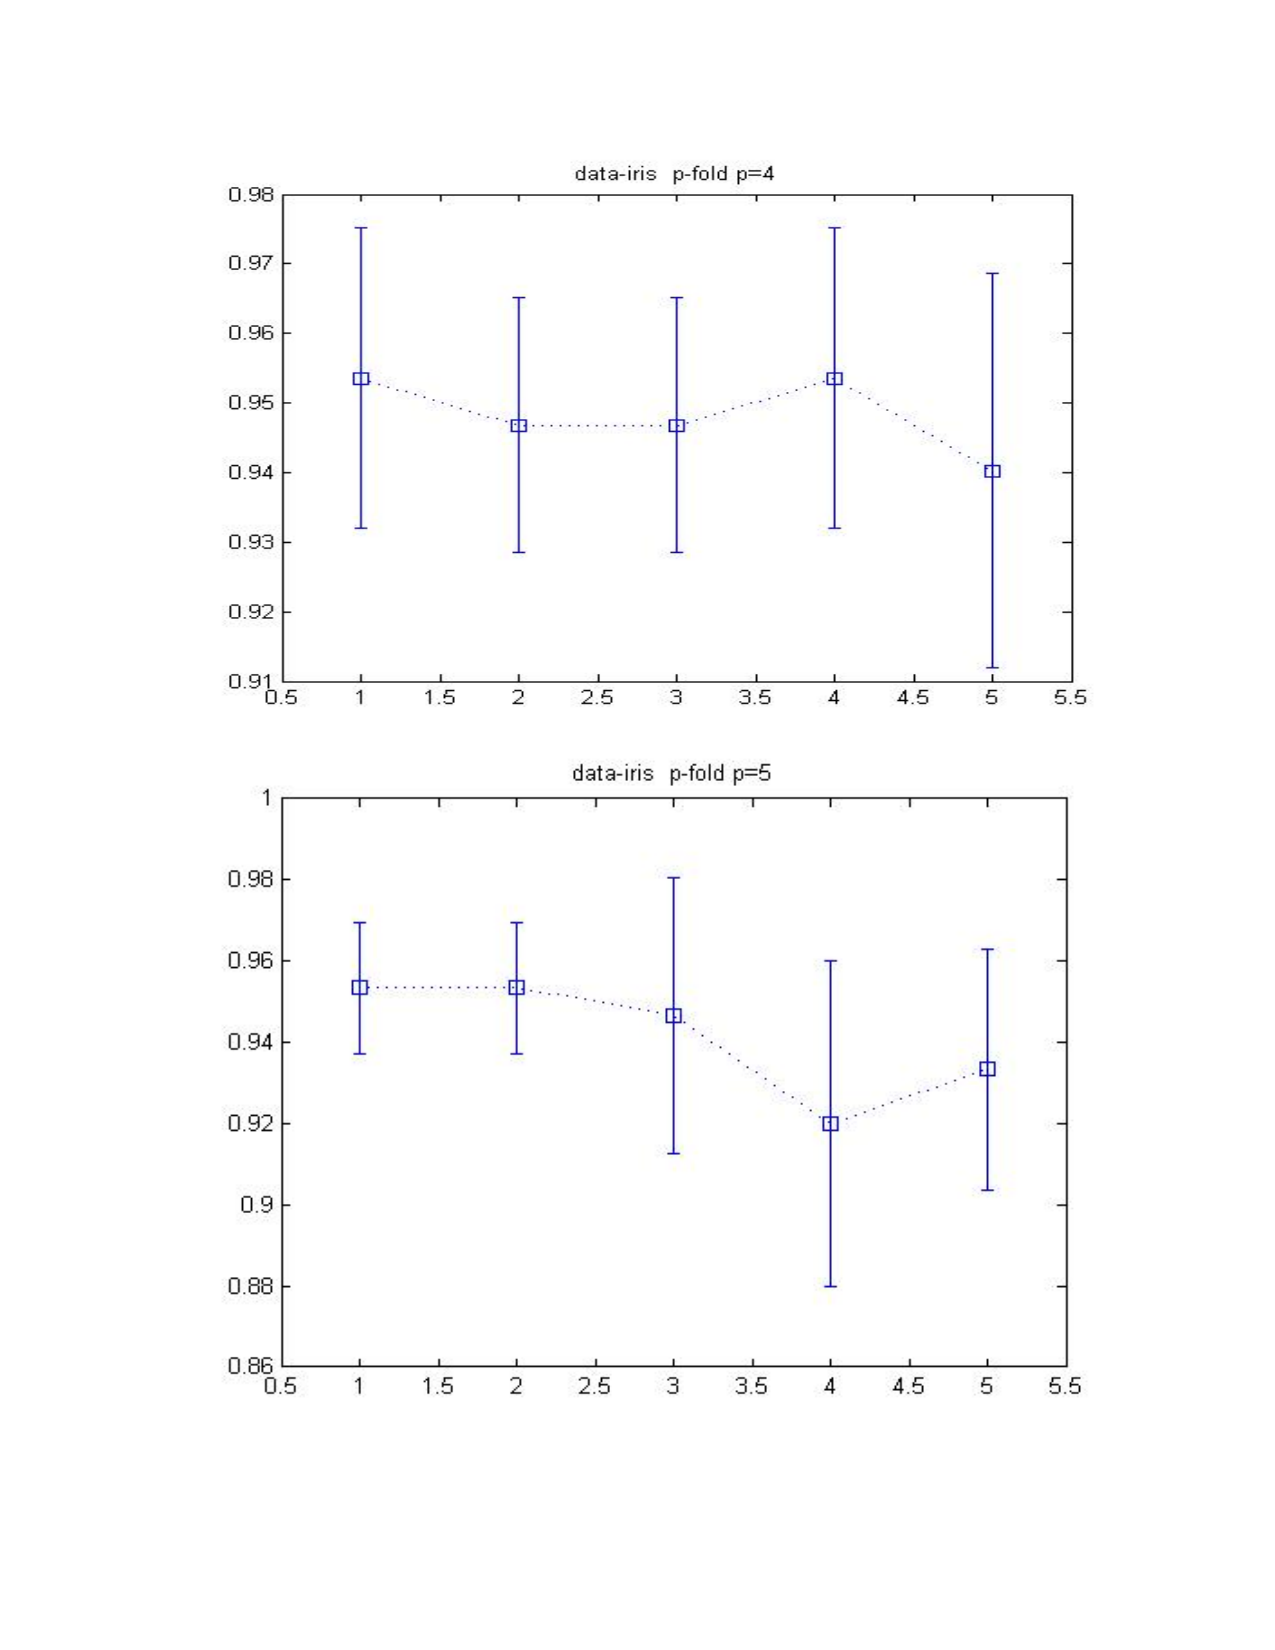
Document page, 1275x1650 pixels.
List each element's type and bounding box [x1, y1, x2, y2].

picture [150, 150, 1168, 1444]
